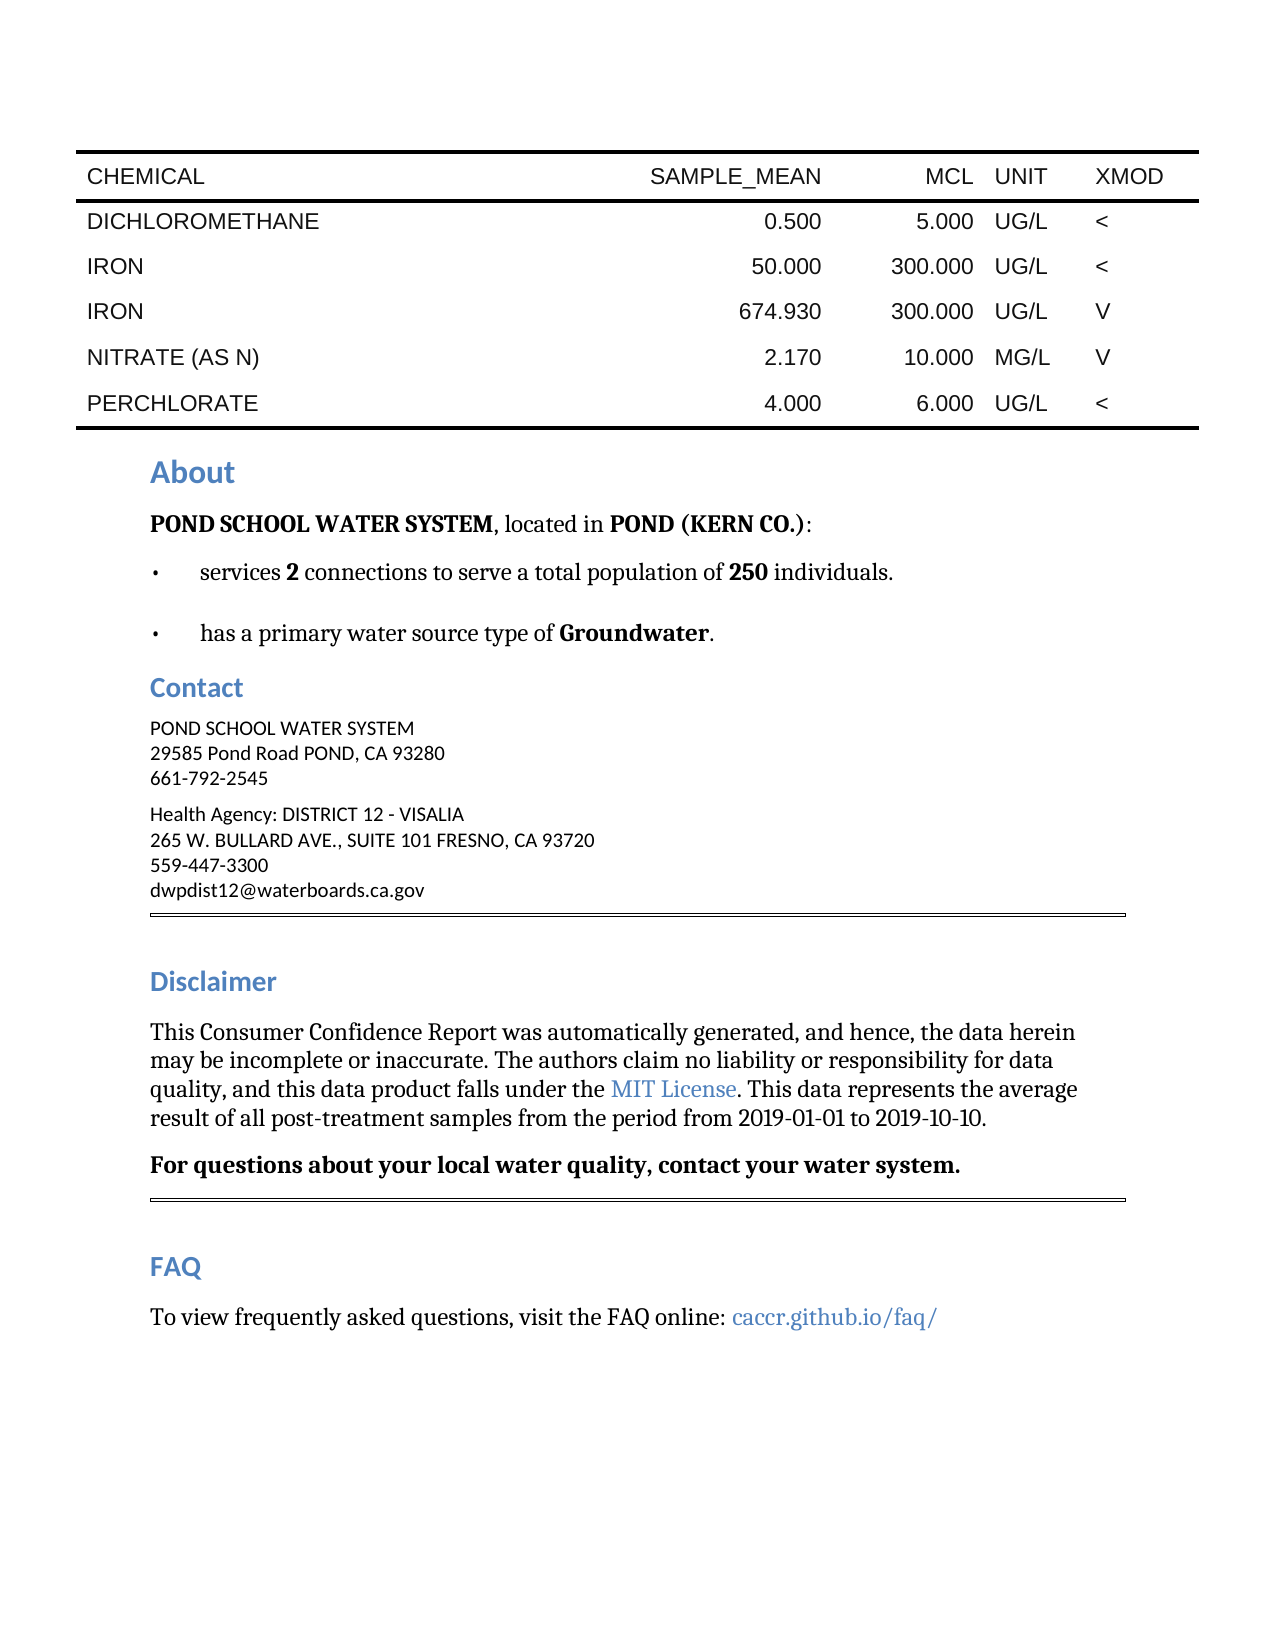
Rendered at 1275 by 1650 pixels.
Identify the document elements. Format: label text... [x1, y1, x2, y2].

table_cell IRON [76, 244, 619, 289]
table_cell UG/L [984, 289, 1085, 334]
table_cell 50.000 [620, 244, 832, 289]
subtitle Contact [150, 669, 1125, 704]
table_cell < [1085, 244, 1199, 289]
table_cell < [1085, 203, 1199, 244]
text This Consumer Confidence Report was automatically generated, and hence, the data herein may be incomplete or inaccurate. The authors claim no liability or responsibility for data quality, and this data product falls under the MIT License. This data represents the average result of all post-treatment samples from the period from 2019-01-01 to 2019-10-10. [150, 1017, 1125, 1132]
table_cell 4.000 [620, 381, 832, 426]
table_header SAMPLE_MEAN [620, 154, 832, 198]
table_cell UG/L [984, 381, 1085, 426]
table_cell < [1085, 381, 1199, 426]
subtitle About [150, 451, 1125, 492]
table_cell 300.000 [832, 244, 984, 289]
text POND SCHOOL WATER SYSTEM, located in POND (KERN CO.): [150, 510, 1125, 539]
text Health Agency: DISTRICT 12 - VISALIA 265 W. BULLARD AVE., SUITE 101 FRESNO, CA 93720 559-447-3300 dwpdist12@waterboards.ca.gov [150, 801, 1125, 903]
text POND SCHOOL WATER SYSTEM 29585 Pond Road POND, CA 93280 661-792-2545 [150, 715, 1125, 791]
table_cell 5.000 [832, 203, 984, 244]
list services 2 connections to serve a total population of 250 individuals. [150, 558, 1125, 615]
table_cell 10.000 [832, 334, 984, 381]
table_cell 674.930 [620, 289, 832, 334]
table_header MCL [832, 154, 984, 198]
table_cell V [1085, 289, 1199, 334]
table_cell IRON [76, 289, 619, 334]
list has a primary water source type of Groundwater. [150, 619, 1125, 648]
text To view frequently asked questions, visit the FAQ online: caccr.github.io/faq/ [150, 1303, 1125, 1331]
table_cell 2.170 [620, 334, 832, 381]
table_header CHEMICAL [76, 154, 619, 198]
table_cell 0.500 [620, 203, 832, 244]
table_cell NITRATE (AS N) [76, 334, 619, 381]
table_cell PERCHLORATE [76, 381, 619, 426]
table_cell 6.000 [832, 381, 984, 426]
subtitle Disclaimer [150, 963, 1125, 999]
table_cell V [1085, 334, 1199, 381]
table_header XMOD [1085, 154, 1199, 198]
table_cell MG/L [984, 334, 1085, 381]
subtitle FAQ [150, 1248, 1125, 1284]
table_cell UG/L [984, 203, 1085, 244]
table_cell UG/L [984, 244, 1085, 289]
table_header UNIT [984, 154, 1085, 198]
text For questions about your local water quality, contact your water system. [150, 1151, 1125, 1180]
table_cell DICHLOROMETHANE [76, 203, 619, 244]
table_cell 300.000 [832, 289, 984, 334]
